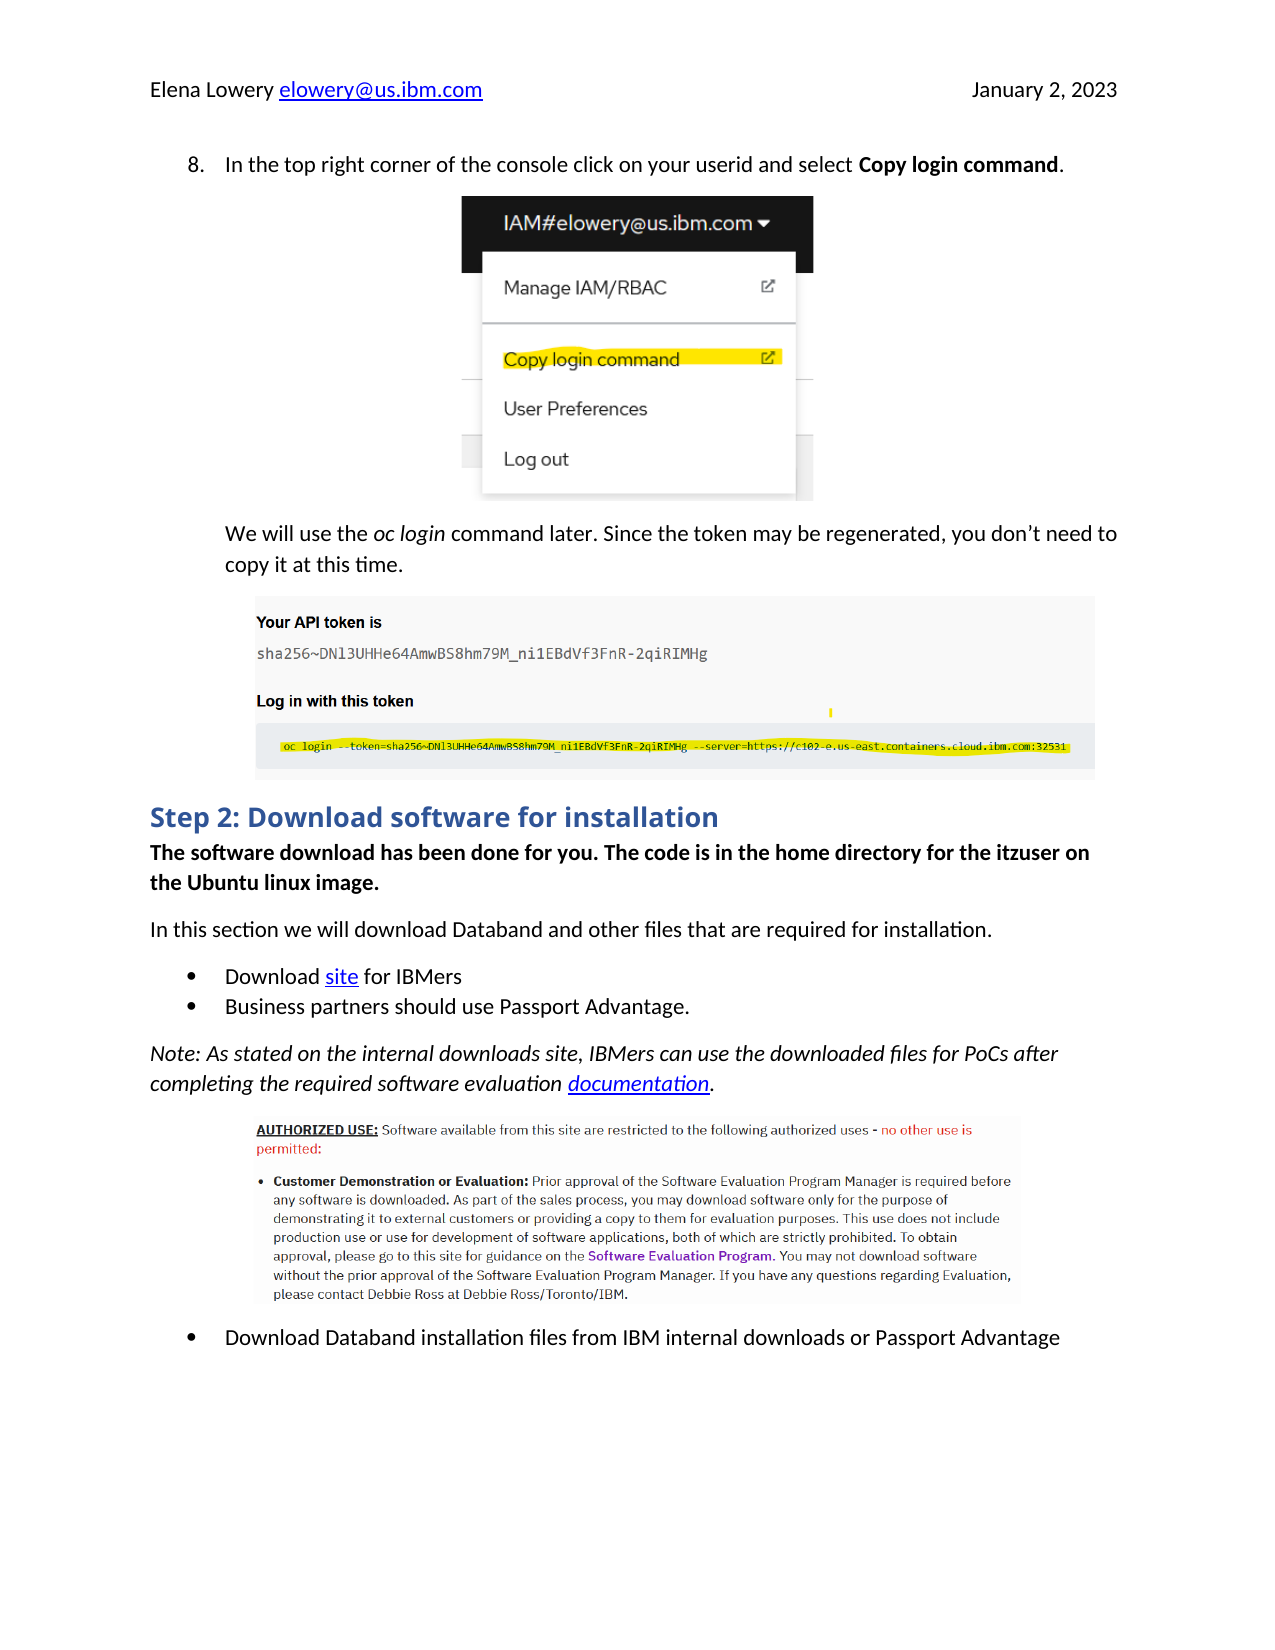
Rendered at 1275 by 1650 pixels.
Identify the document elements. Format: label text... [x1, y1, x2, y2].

text In this section we will download Databand and other files that are required for installation. [150, 915, 1125, 943]
list Download Databand installation files from IBM internal downloads or Passport Advantage [187, 1323, 1125, 1351]
picture [253, 1116, 1022, 1304]
text Note: As stated on the internal downloads site, IBMers can use the downloaded files for PoCs after completing the required software evaluation documentation. [150, 1039, 1125, 1097]
list In the top right corner of the console click on your userid and select Copy login command. [187, 150, 1125, 178]
list Business partners should use Passport Advantage. [187, 992, 1125, 1020]
picture [461, 196, 814, 501]
text The software download has been done for you. The code is in the home directory for the itzuser on the Ubuntu linux image. [150, 838, 1125, 896]
picture [255, 596, 1095, 780]
text We will use the oc login command later. Since the token may be regenerated, you don’t need to copy it at this time. [225, 519, 1125, 578]
subtitle Step 2: Download software for installation [150, 798, 1125, 835]
list Download site for IBMers [187, 962, 1125, 990]
